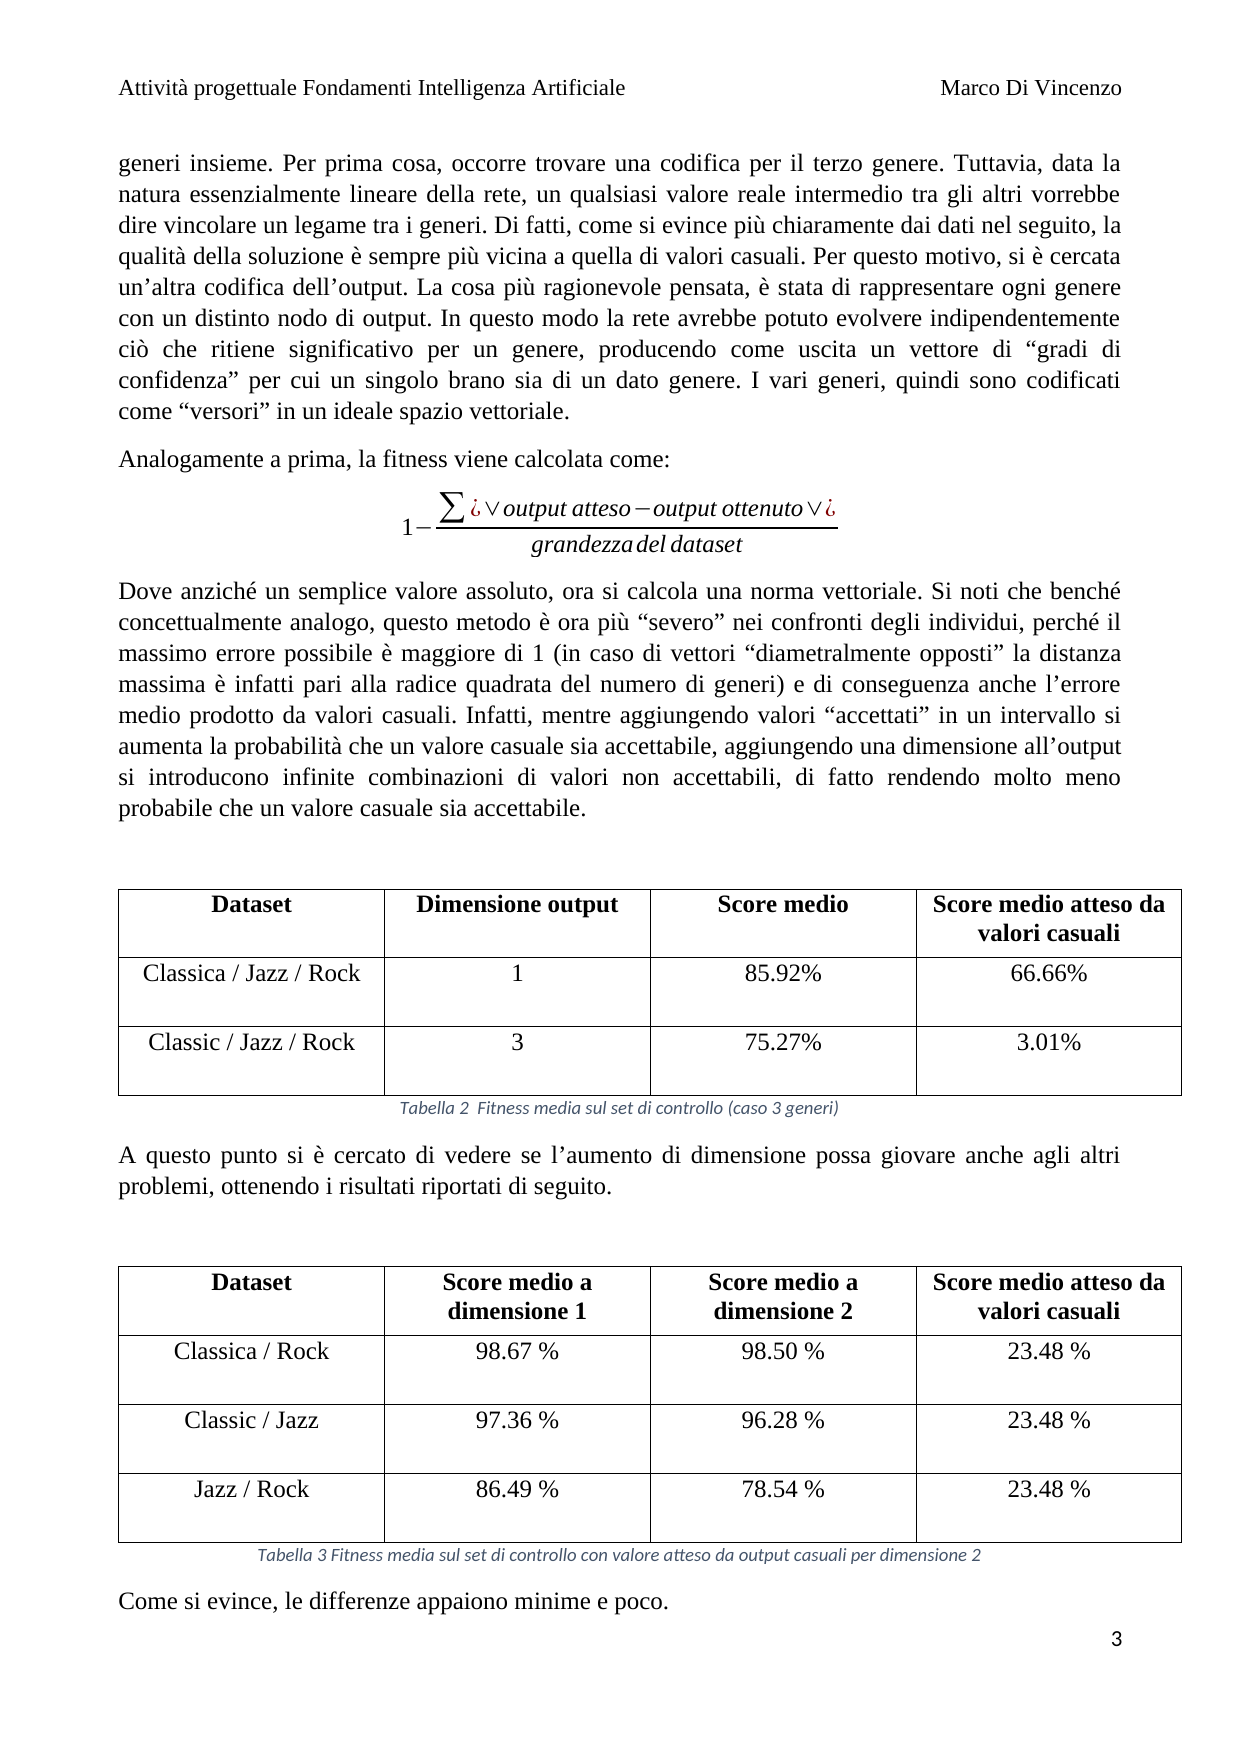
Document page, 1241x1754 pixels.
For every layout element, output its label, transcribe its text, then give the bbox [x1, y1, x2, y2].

table_cell Classica / Jazz / Rock [119, 958, 384, 1026]
table_cell 96.28 % [651, 1405, 916, 1473]
table_header Dataset [119, 890, 384, 957]
table_cell 23.48 % [917, 1405, 1181, 1473]
text Come si evince, le differenze appaiono minime e poco. [118, 1586, 1122, 1615]
table_cell Classic / Jazz / Rock [119, 1027, 384, 1095]
table_header Score medio a dimensione 2 [651, 1267, 916, 1335]
text Dove anziché un semplice valore assoluto, ora si calcola una norma vettoriale. Si noti che benché concettualmente analogo, questo metodo è ora più “severo” nei confronti degli individui, perché il massimo errore possibile è maggiore di 1 (in caso di vettori “diametralmente opposti” la distanza massima è infatti pari alla radice quadrata del numero di generi) e di conseguenza anche l’errore medio prodotto da valori casuali. Infatti, mentre aggiungendo valori “accettati” in un intervallo si aumenta la probabilità che un valore casuale sia accettabile, aggiungendo una dimensione all’output si introducono infinite combinazioni di valori non accettabili, di fatto rendendo molto meno probabile che un valore casuale sia accettabile. [118, 576, 1122, 822]
table_header Score medio a dimensione 1 [385, 1267, 650, 1335]
table_header Dimensione output [385, 890, 650, 957]
table_header Dataset [119, 1267, 384, 1335]
table_cell Classica / Rock [119, 1336, 384, 1404]
table_cell 23.48 % [917, 1336, 1181, 1404]
table_cell 85.92% [651, 958, 916, 1026]
table_cell 86.49 % [385, 1474, 650, 1542]
table_cell 66.66% [917, 958, 1181, 1026]
table_cell 3 [385, 1027, 650, 1095]
table_cell 98.67 % [385, 1336, 650, 1404]
text A questo punto si è cercato di vedere se l’aumento di dimensione possa giovare anche agli altri problemi, ottenendo i risultati riportati di seguito. [118, 1140, 1122, 1199]
table_cell 23.48 % [917, 1474, 1181, 1542]
table_header Score medio atteso da valori casuali [917, 1267, 1181, 1335]
table_cell Classic / Jazz [119, 1405, 384, 1473]
table_cell 1 [385, 958, 650, 1026]
table_header Score medio atteso da valori casuali [917, 890, 1181, 957]
table_cell 97.36 % [385, 1405, 650, 1473]
text Analogamente a prima, la fitness viene calcolata come: [118, 444, 1122, 472]
table_header Score medio [651, 890, 916, 957]
table_cell 75.27% [651, 1027, 916, 1095]
table_cell 78.54 % [651, 1474, 916, 1542]
table_cell 3.01% [917, 1027, 1181, 1095]
table_cell Jazz / Rock [119, 1474, 384, 1542]
table_cell 98.50 % [651, 1336, 916, 1404]
